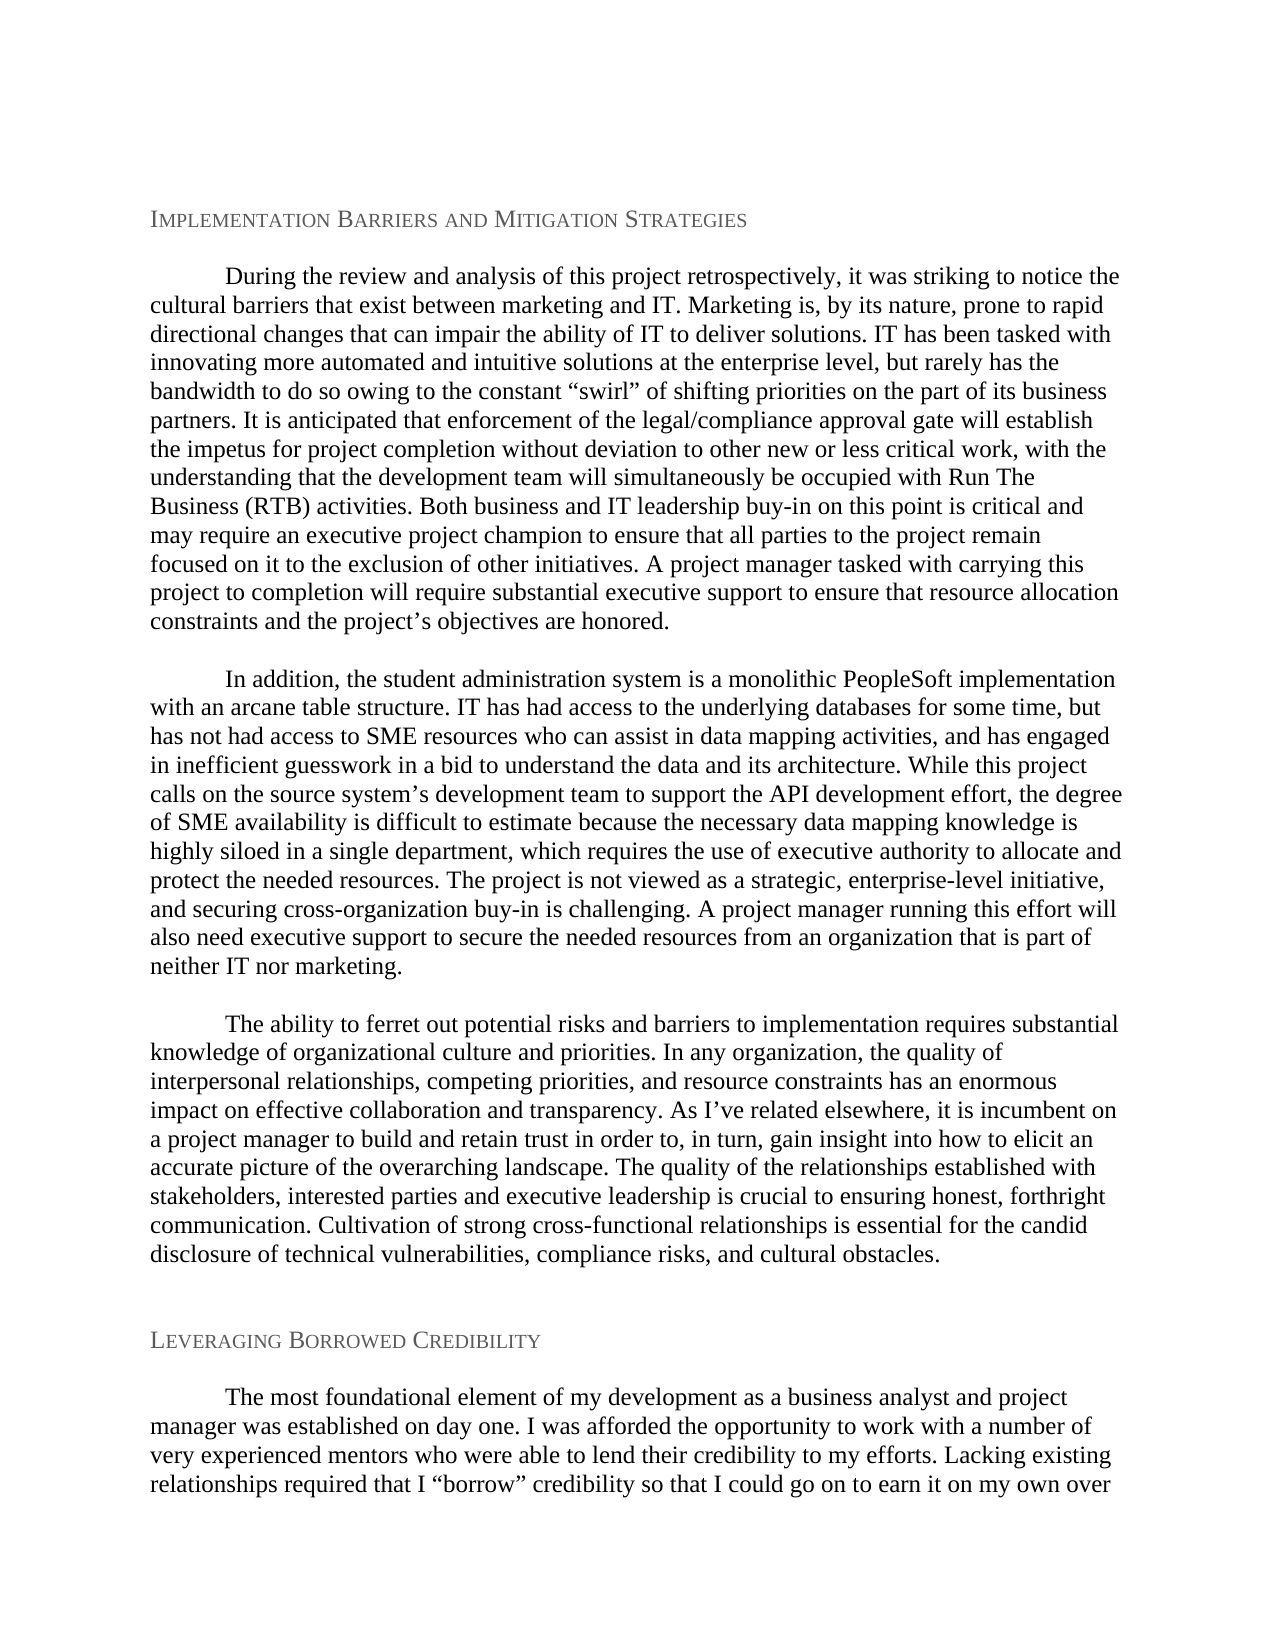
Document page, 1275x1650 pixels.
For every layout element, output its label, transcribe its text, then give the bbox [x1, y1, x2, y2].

text Implementation Barriers and Mitigation Strategies [150, 204, 1125, 232]
text During the review and analysis of this project retrospectively, it was striking to notice the cultural barriers that exist between marketing and IT. Marketing is, by its nature, prone to rapid directional changes that can impair the ability of IT to deliver solutions. IT has been tasked with innovating more automated and intuitive solutions at the enterprise level, but rarely has the bandwidth to do so owing to the constant “swirl” of shifting priorities on the part of its business partners. It is anticipated that enforcement of the legal/compliance approval gate will establish the impetus for project completion without deviation to other new or less critical work, with the understanding that the development team will simultaneously be occupied with Run The Business (RTB) activities. Both business and IT leadership buy-in on this point is critical and may require an executive project champion to ensure that all parties to the project remain focused on it to the exclusion of other initiatives. A project manager tasked with carrying this project to completion will require substantial executive support to ensure that resource allocation constraints and the project’s objectives are honored. [150, 261, 1125, 635]
text Leveraging Borrowed Credibility [150, 1325, 1125, 1354]
text In addition, the student administration system is a monolithic PeopleSoft implementation with an arcane table structure. IT has had access to the underlying databases for some time, but has not had access to SME resources who can assist in data mapping activities, and has engaged in inefficient guesswork in a bid to understand the data and its architecture. While this project calls on the source system’s development team to support the API development effort, the degree of SME availability is difficult to estimate because the necessary data mapping knowledge is highly siloed in a single department, which requires the use of executive authority to allocate and protect the needed resources. The project is not viewed as a strategic, enterprise-level initiative, and securing cross-organization buy-in is challenging. A project manager running this effort will also need executive support to secure the needed resources from an organization that is part of neither IT nor marketing. [150, 664, 1125, 980]
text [150, 1382, 1125, 1497]
text The ability to ferret out potential risks and barriers to implementation requires substantial knowledge of organizational culture and priorities. In any organization, the quality of interpersonal relationships, competing priorities, and resource constraints has an enormous impact on effective collaboration and transparency. As I’ve related elsewhere, it is incumbent on a project manager to build and retain trust in order to, in turn, gain insight into how to elicit an accurate picture of the overarching landscape. The quality of the relationships established with stakeholders, interested parties and executive leadership is crucial to ensuring honest, forthright communication. Cultivation of strong cross-functional relationships is essential for the candid disclosure of technical vulnerabilities, compliance risks, and cultural obstacles. [150, 1009, 1125, 1267]
